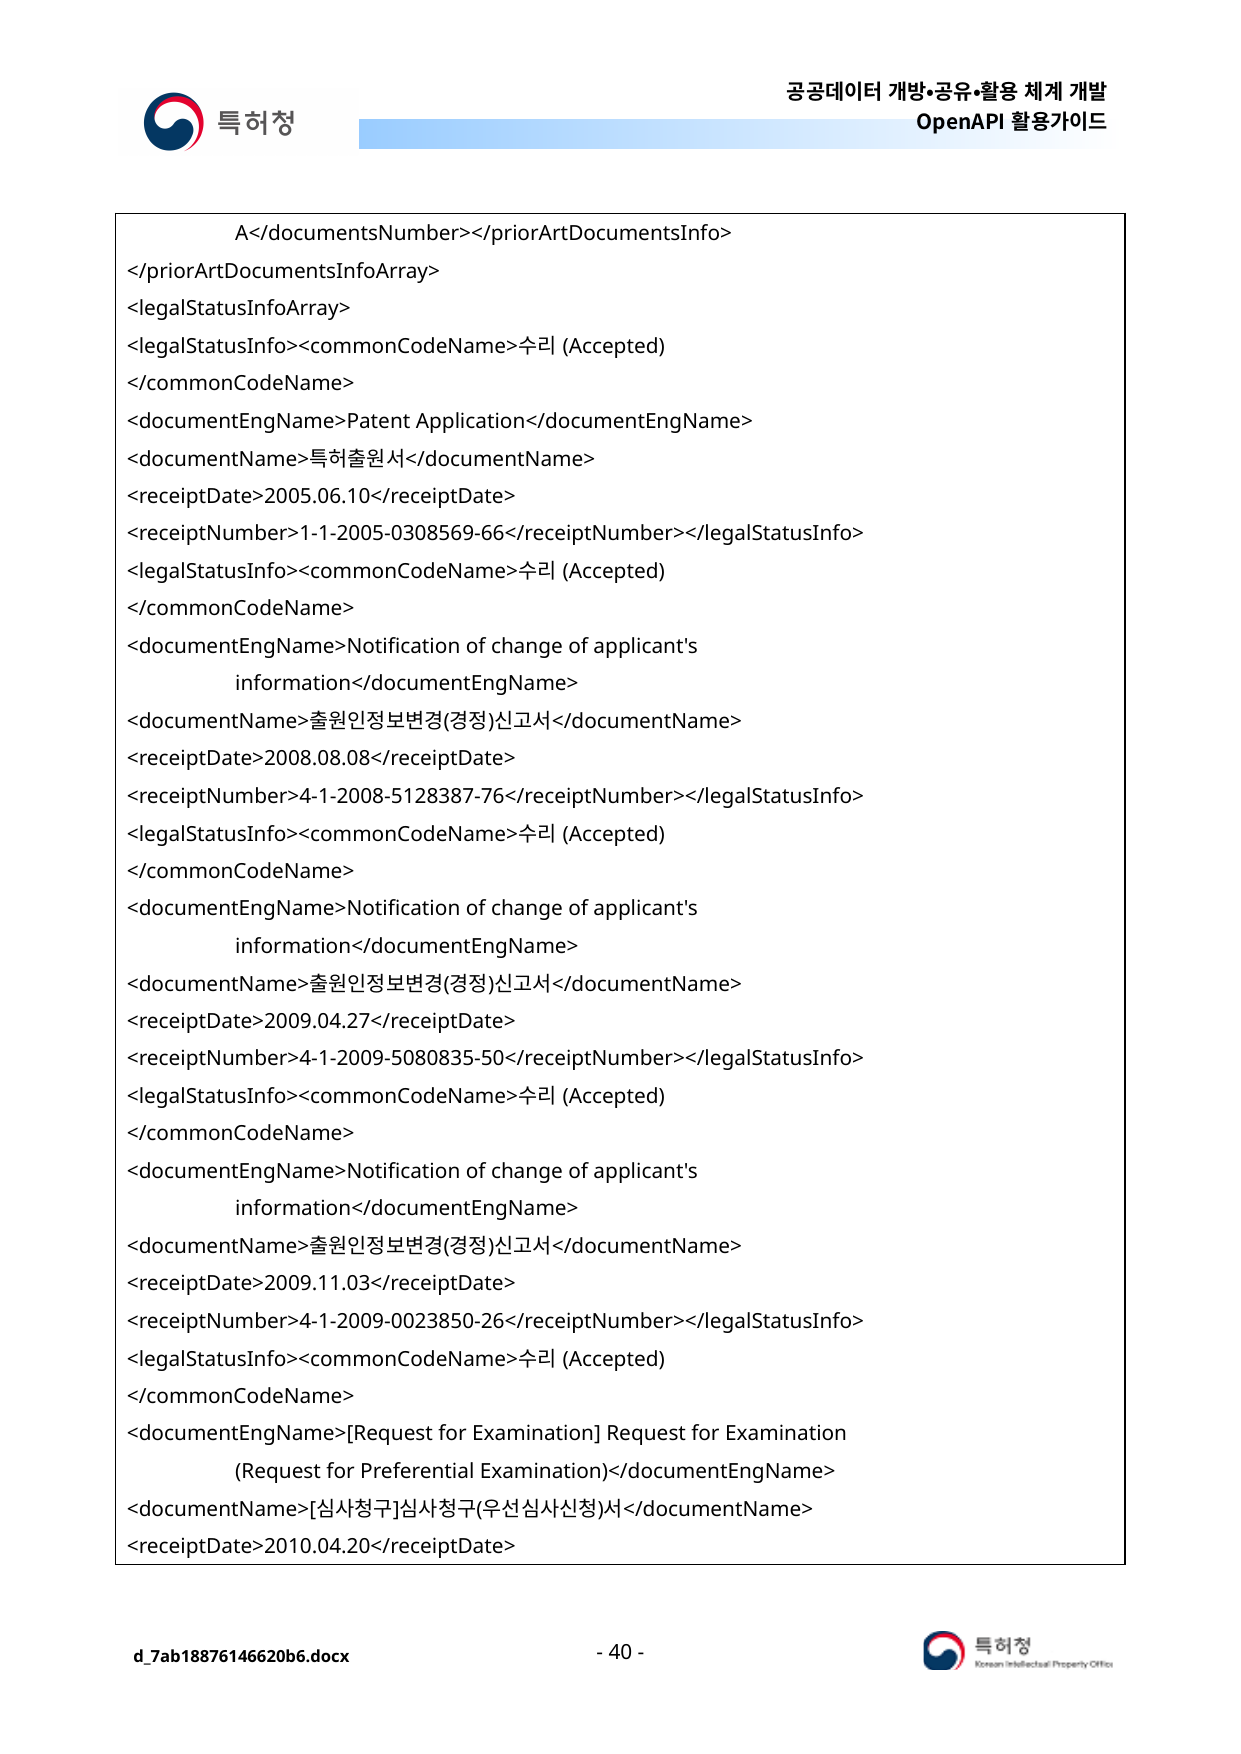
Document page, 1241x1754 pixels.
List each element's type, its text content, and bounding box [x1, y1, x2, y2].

picture [118, 88, 359, 156]
picture [921, 1631, 1113, 1668]
